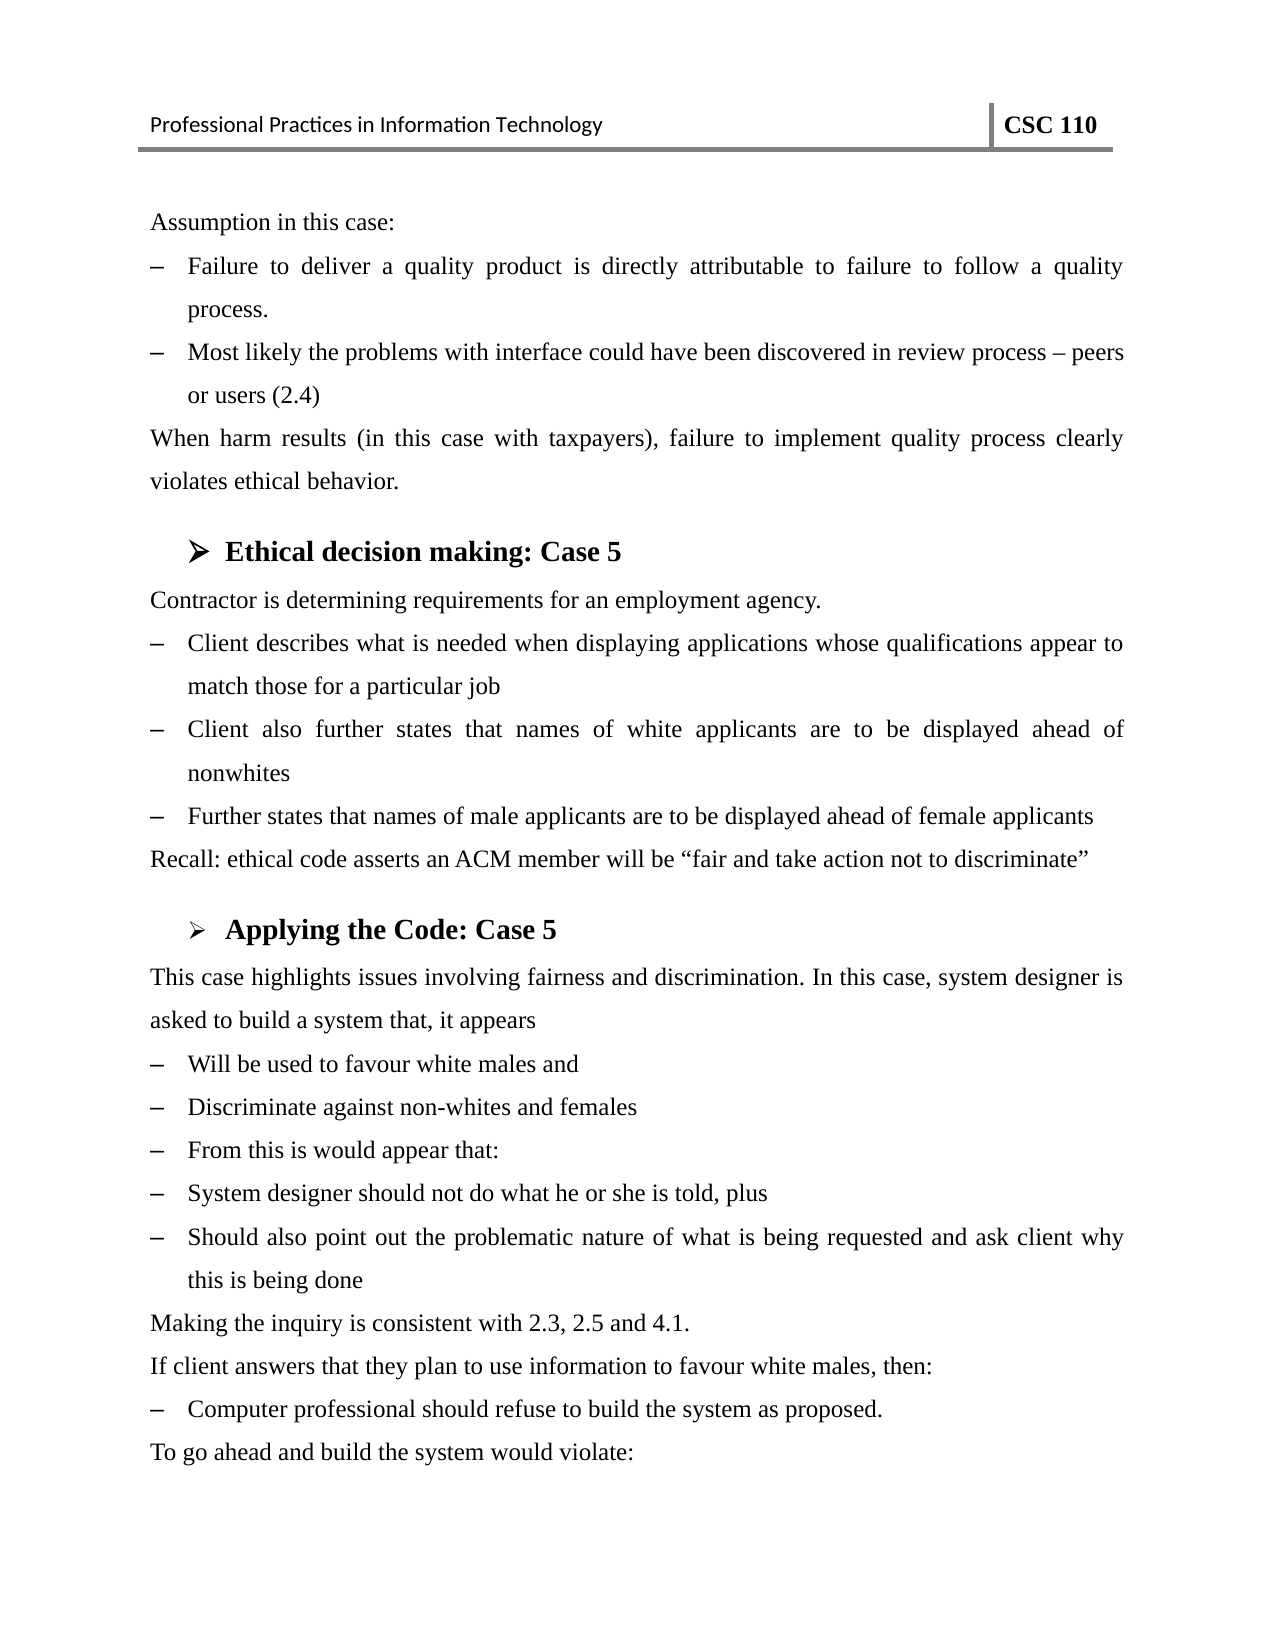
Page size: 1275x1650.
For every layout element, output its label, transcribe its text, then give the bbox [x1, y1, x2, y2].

subtitle Recall: ethical code asserts an ACM member will be “fair and take action not to discriminate” [150, 844, 1125, 873]
subtitle Client also further states that names of white applicants are to be displayed ahead of nonwhites [150, 714, 1125, 786]
subtitle This case highlights issues involving fairness and discrimination. In this case, system designer is asked to build a system that, it appears [150, 962, 1125, 1034]
list Applying the Code: Case 5 [187, 912, 1125, 946]
subtitle Discriminate against non-whites and females [150, 1092, 1125, 1121]
list Ethical decision making: Case 5 [187, 534, 1125, 568]
subtitle Will be used to favour white males and [150, 1049, 1125, 1078]
subtitle Computer professional should refuse to build the system as proposed. [150, 1394, 1125, 1423]
subtitle When harm results (in this case with taxpayers), failure to implement quality process clearly violates ethical behavior. [150, 423, 1125, 495]
subtitle Most likely the problems with interface could have been discovered in review process – peers or users (2.4) [150, 337, 1125, 409]
subtitle If client answers that they plan to use information to favour white males, then: [150, 1351, 1125, 1380]
subtitle To go ahead and build the system would violate: [150, 1437, 1125, 1466]
subtitle Client describes what is needed when displaying applications whose qualifications appear to match those for a particular job [150, 628, 1125, 700]
subtitle From this is would appear that: [150, 1135, 1125, 1164]
subtitle Failure to deliver a quality product is directly attributable to failure to follow a quality process. [150, 251, 1125, 323]
subtitle System designer should not do what he or she is told, plus [150, 1178, 1125, 1207]
subtitle Making the inquiry is consistent with 2.3, 2.5 and 4.1. [150, 1308, 1125, 1337]
subtitle Contractor is determining requirements for an employment agency. [150, 585, 1125, 614]
subtitle Assumption in this case: [150, 207, 1125, 236]
subtitle Should also point out the problematic nature of what is being requested and ask client why this is being done [150, 1222, 1125, 1294]
subtitle Further states that names of male applicants are to be displayed ahead of female applicants [150, 801, 1125, 830]
